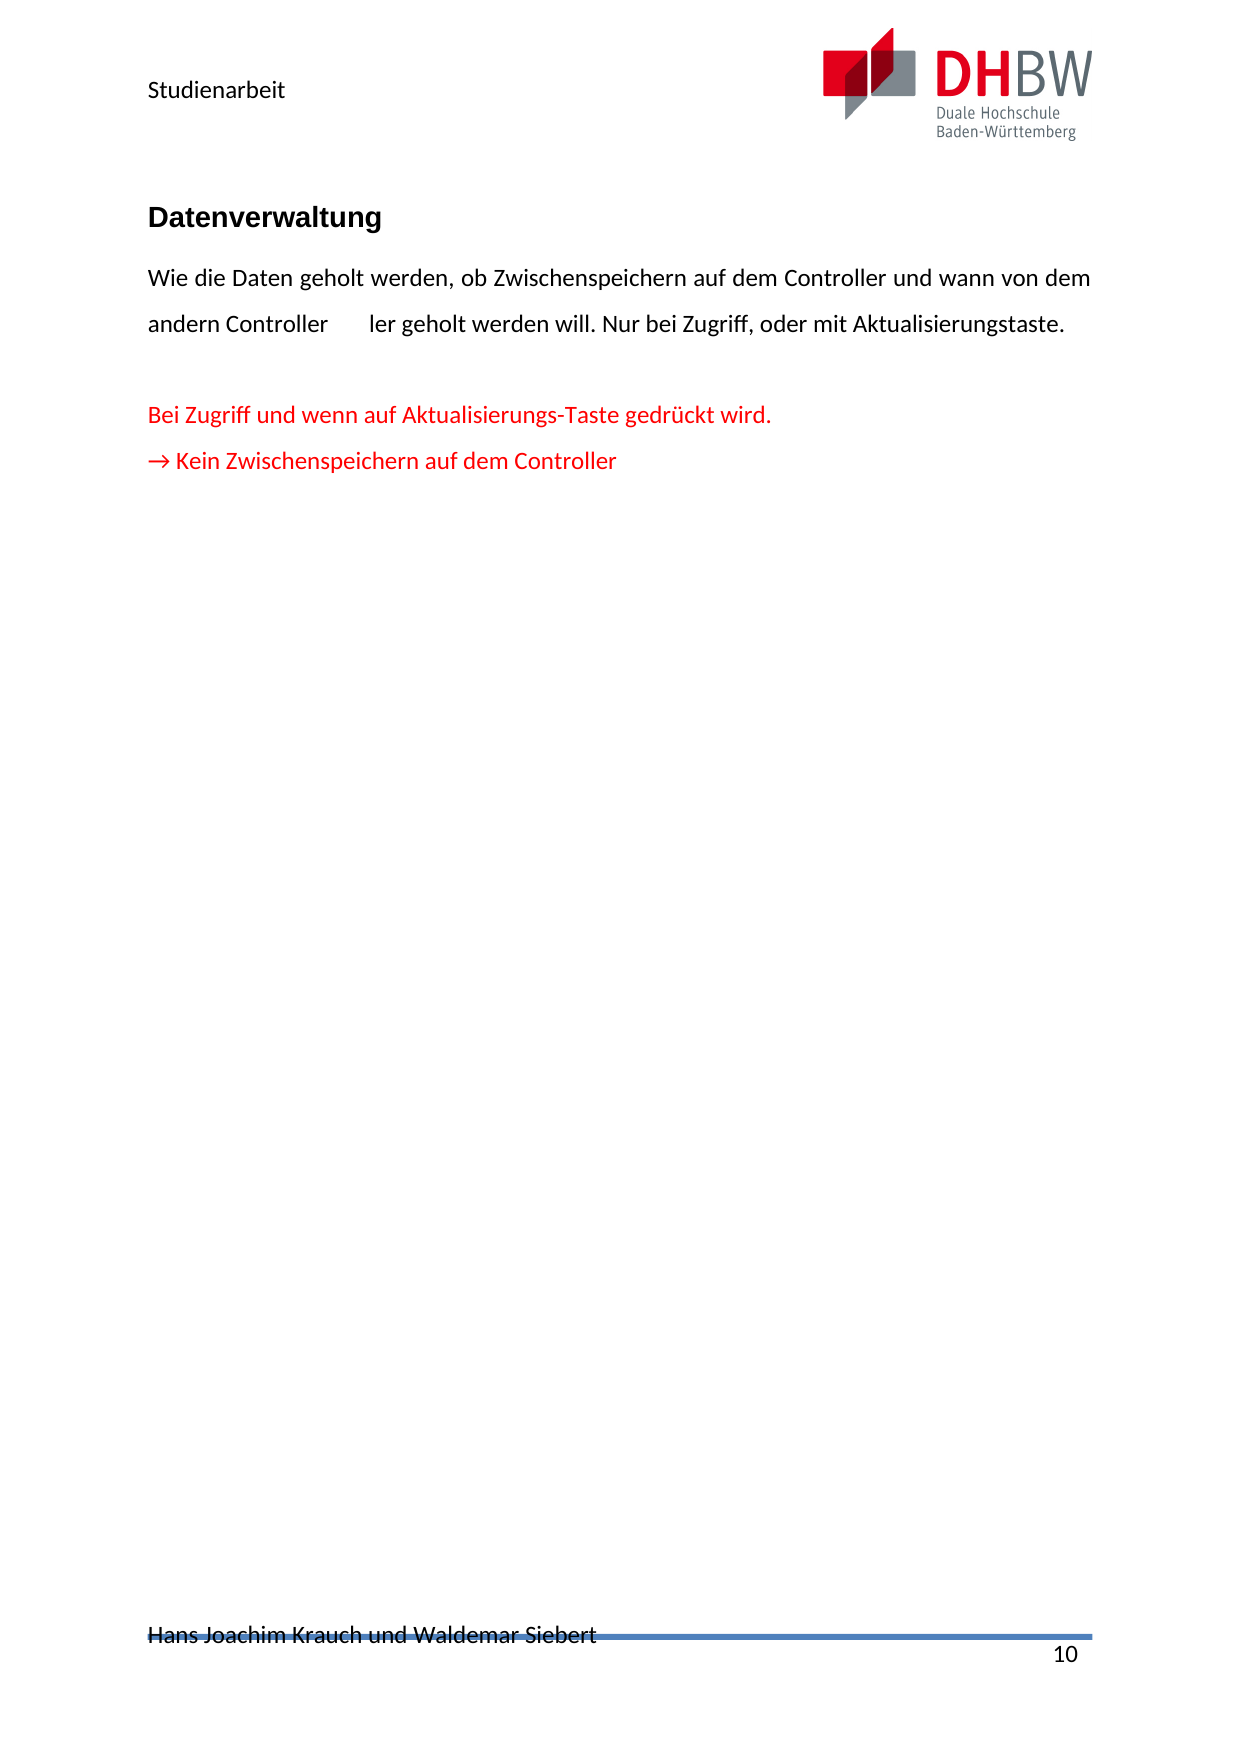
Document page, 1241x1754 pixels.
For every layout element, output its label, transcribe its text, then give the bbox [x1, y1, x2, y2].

text Wie die Daten geholt werden, ob Zwischenspeichern auf dem Controller und wann von dem andern Controller ler geholt werden will. Nur bei Zugriff, oder mit Aktualisierungstaste. [148, 262, 1093, 339]
text → Kein Zwischenspeichern auf dem Controller [148, 445, 1093, 476]
text Bei Zugriff und wenn auf Aktualisierungs-Taste gedrückt wird. [148, 400, 1093, 430]
picture [823, 28, 1092, 141]
subtitle Datenverwaltung [148, 200, 1093, 233]
